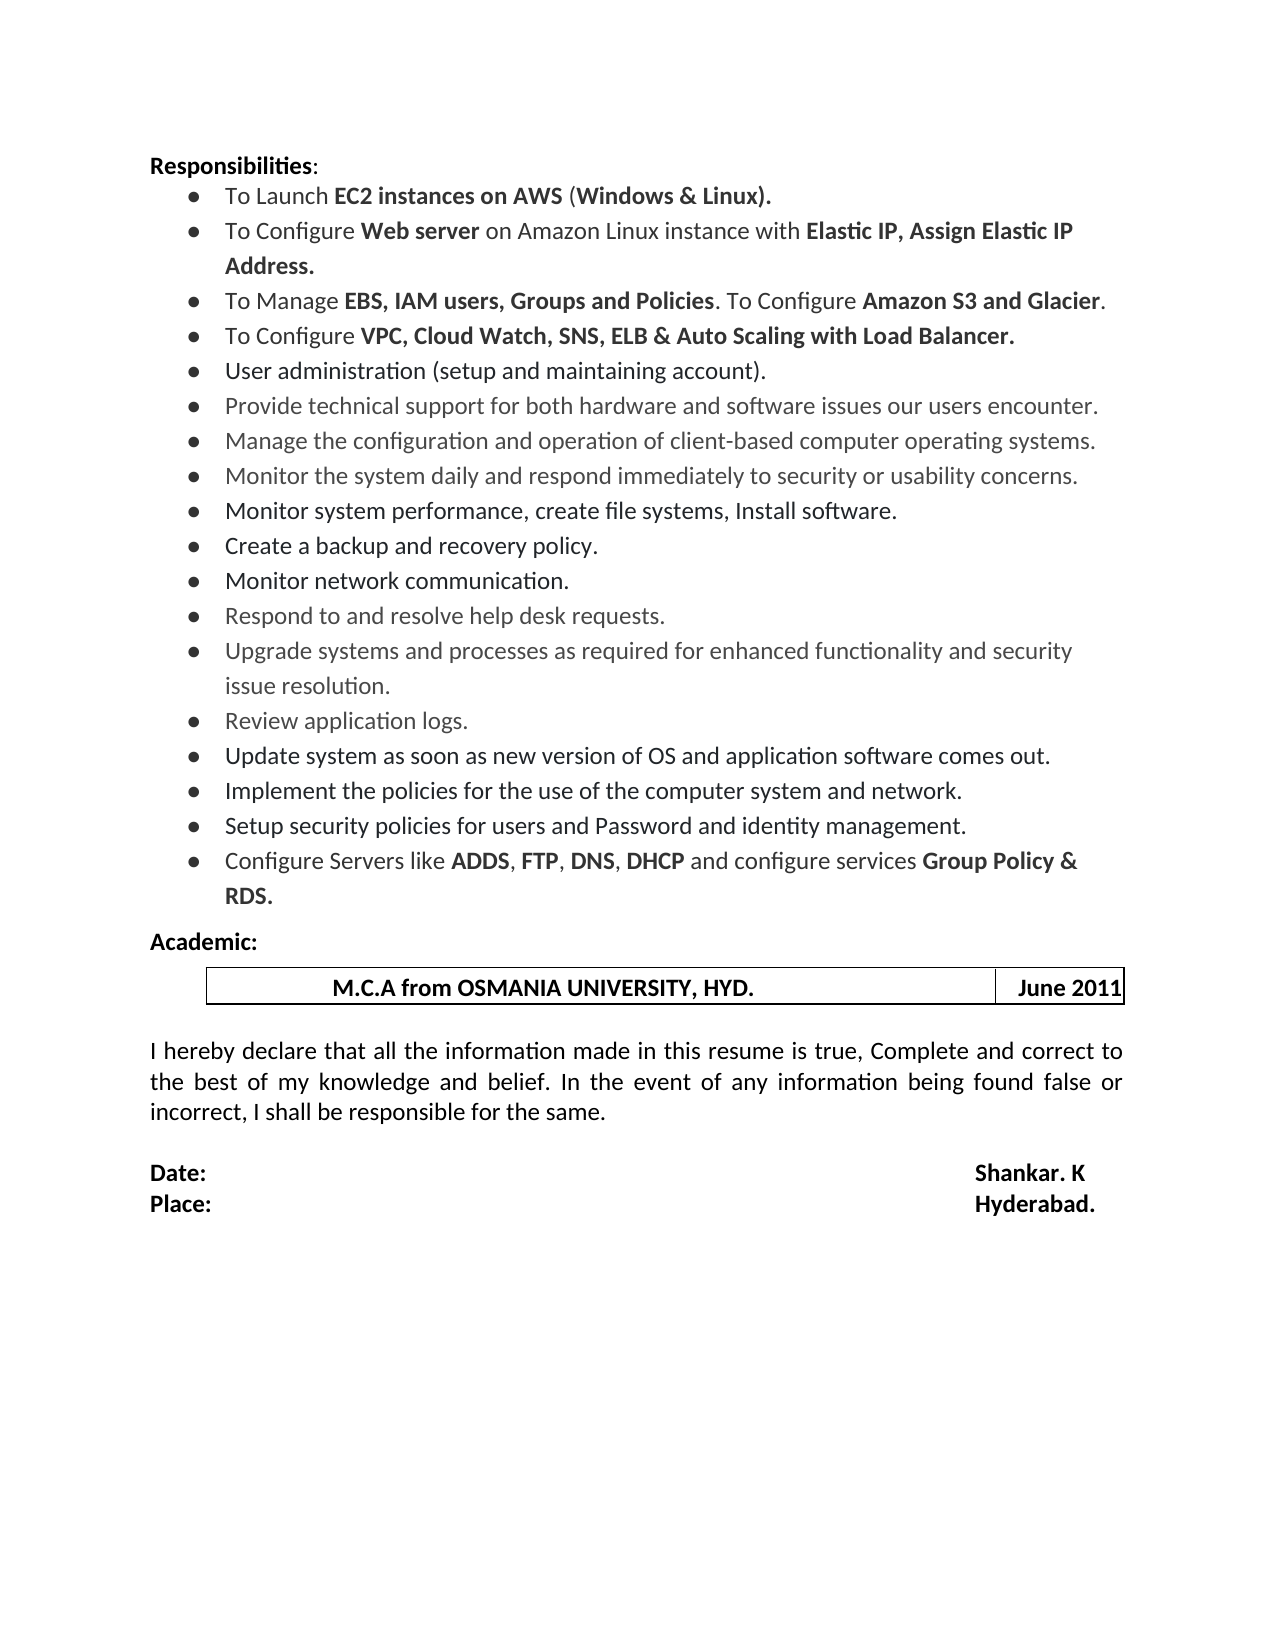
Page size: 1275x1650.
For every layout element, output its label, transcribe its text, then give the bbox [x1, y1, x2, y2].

list Monitor network communication. [187, 566, 1125, 596]
list Update system as soon as new version of OS and application software comes out. [187, 741, 1125, 771]
text Date: Shankar. K [150, 1157, 1125, 1188]
text Responsibilities: [150, 150, 1125, 181]
list To Configure VPC, Cloud Watch, SNS, ELB & Auto Scaling with Load Balancer. [187, 321, 1125, 351]
list Configure Servers like ADDS, FTP, DNS, DHCP and configure services Group Policy & RDS. [187, 846, 1125, 911]
list Provide technical support for both hardware and software issues our users encounter. [187, 391, 1125, 421]
list Implement the policies for the use of the computer system and network. [187, 776, 1125, 806]
list Monitor the system daily and respond immediately to security or usability concerns. [187, 461, 1125, 491]
text Academic: [150, 926, 1125, 956]
text Place: Hyderabad. [150, 1188, 1125, 1249]
list Manage the configuration and operation of client-based computer operating systems. [187, 426, 1125, 456]
table_header June 2011 [996, 968, 1123, 1003]
list Create a backup and recovery policy. [187, 531, 1125, 561]
list To Manage EBS, IAM users, Groups and Policies. To Configure Amazon S3 and Glacier. [187, 286, 1125, 316]
table_header M.C.A from OSMANIA UNIVERSITY, HYD. [207, 968, 995, 1003]
list To Launch EC2 instances on AWS (Windows & Linux). [187, 181, 1125, 211]
list Setup security policies for users and Password and identity management. [187, 811, 1125, 841]
list Monitor system performance, create file systems, Install software. [187, 496, 1125, 526]
list Respond to and resolve help desk requests. [187, 601, 1125, 631]
list Review application logs. [187, 706, 1125, 736]
list Upgrade systems and processes as required for enhanced functionality and security issue resolution. [187, 636, 1125, 701]
list To Configure Web server on Amazon Linux instance with Elastic IP, Assign Elastic IP Address. [187, 216, 1125, 281]
list User administration (setup and maintaining account). [187, 356, 1125, 386]
text I hereby declare that all the information made in this resume is true, Complete and correct to the best of my knowledge and belief. In the event of any information being found false or incorrect, I shall be responsible for the same. [150, 1035, 1125, 1127]
